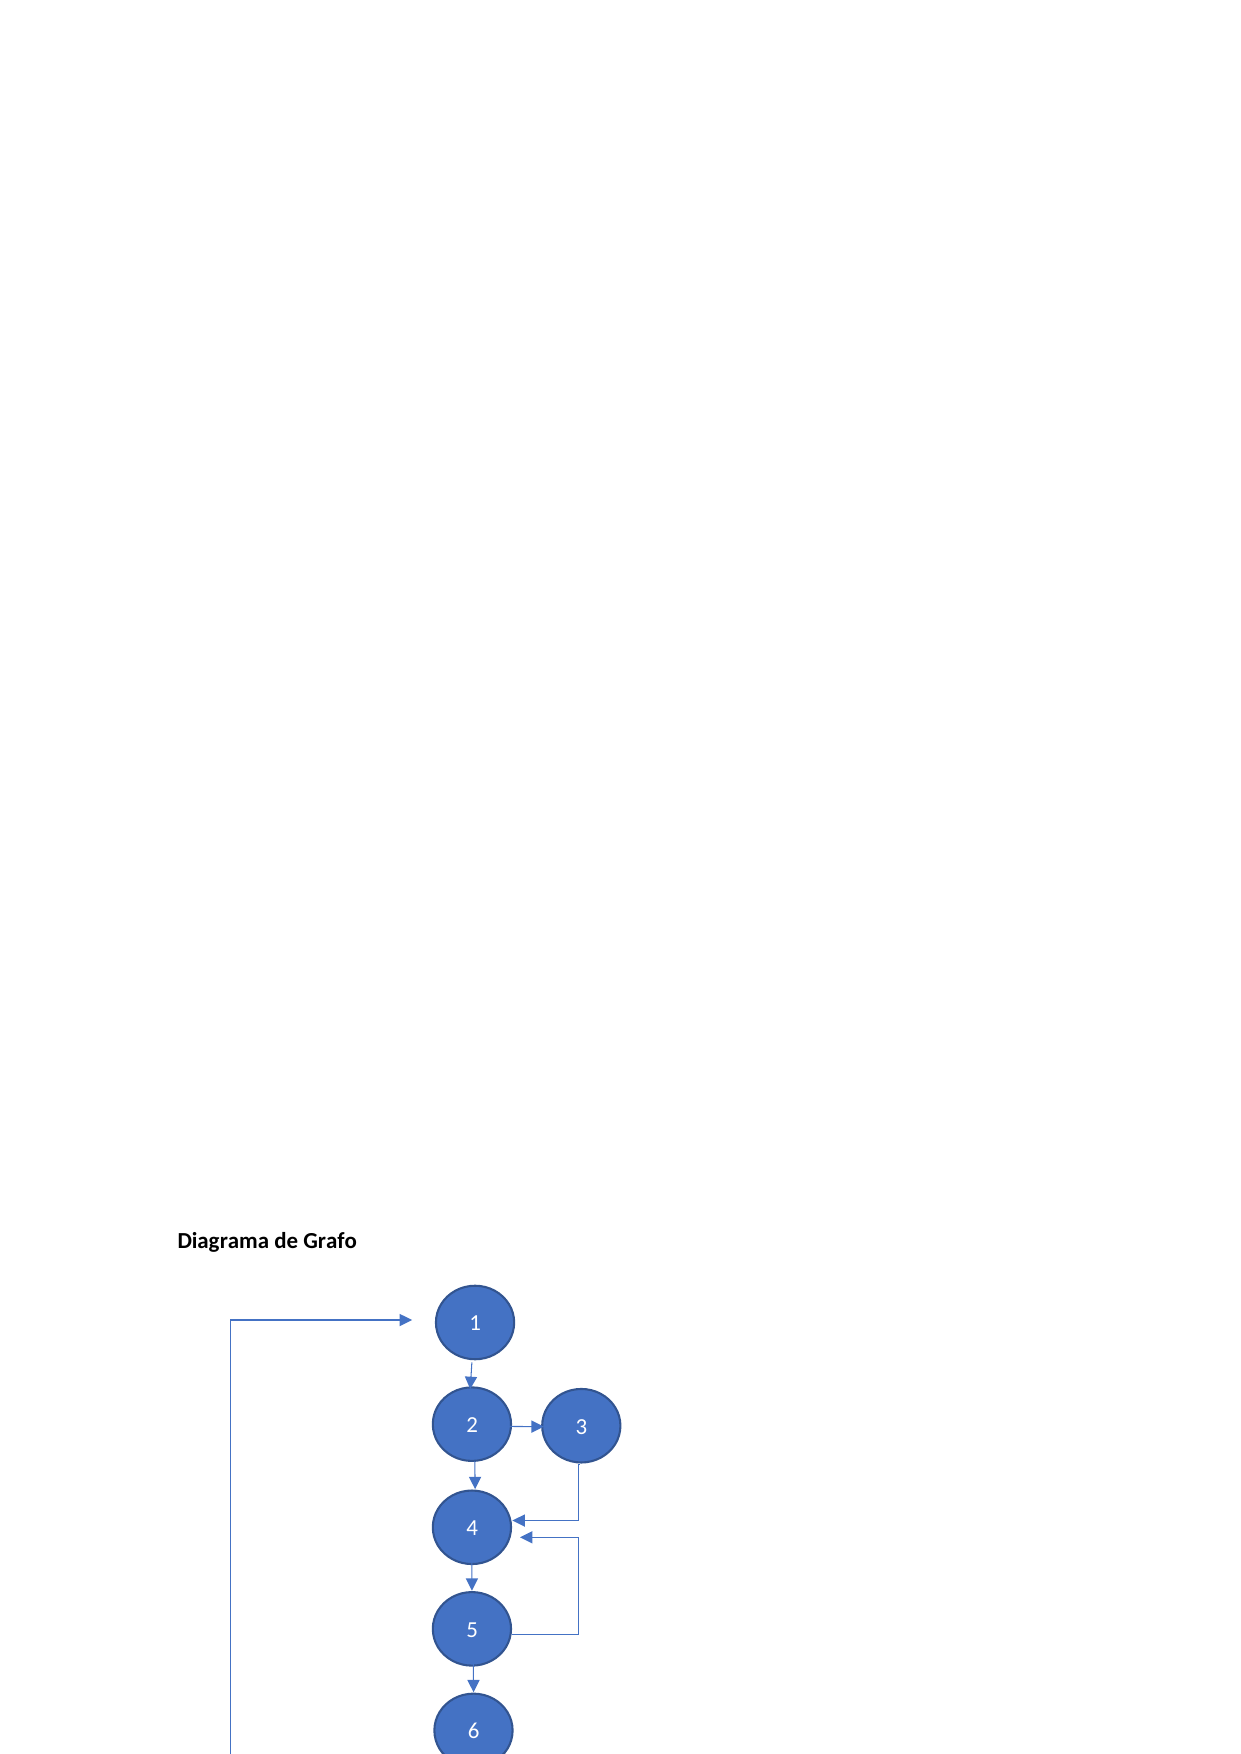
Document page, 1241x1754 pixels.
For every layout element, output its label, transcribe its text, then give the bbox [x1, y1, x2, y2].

text Diagrama de Grafo [177, 1226, 1063, 1254]
